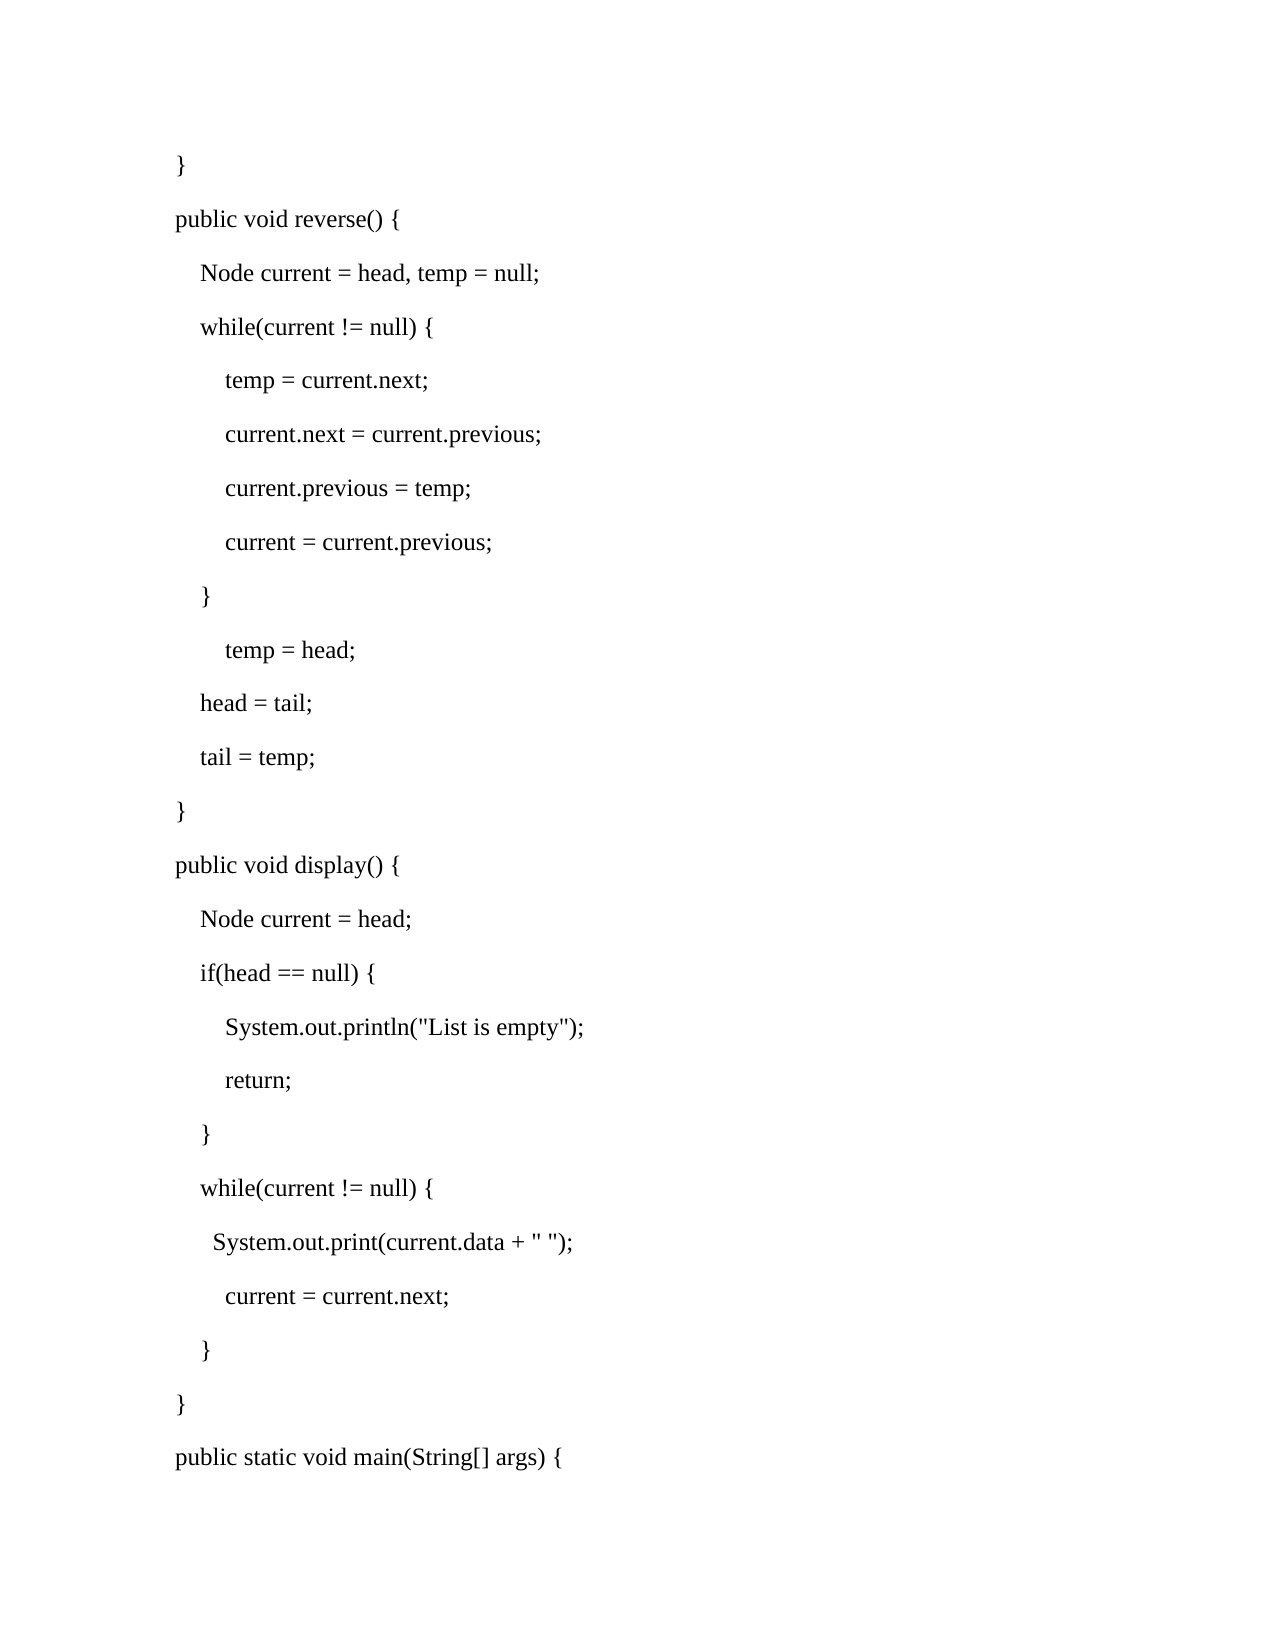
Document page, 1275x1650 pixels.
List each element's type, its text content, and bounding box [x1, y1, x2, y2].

text temp = current.next; [150, 365, 1125, 394]
text System.out.print(current.data + " "); [150, 1227, 1125, 1256]
text } [150, 150, 1125, 179]
text tail = temp; [150, 742, 1125, 771]
text } [150, 1389, 1125, 1417]
text System.out.println("List is empty"); [150, 1012, 1125, 1040]
text Node current = head; [150, 904, 1125, 933]
text Node current = head, temp = null; [150, 258, 1125, 286]
text while(current != null) { [150, 312, 1125, 340]
text } [150, 796, 1125, 825]
text public void display() { [150, 850, 1125, 879]
text head = tail; [150, 688, 1125, 717]
text return; [150, 1066, 1125, 1094]
text while(current != null) { [150, 1173, 1125, 1202]
text public void reverse() { [150, 204, 1125, 233]
text if(head == null) { [150, 958, 1125, 987]
text current = current.next; [150, 1281, 1125, 1310]
text temp = head; [150, 635, 1125, 663]
text } [150, 1335, 1125, 1363]
text current.next = current.previous; [150, 419, 1125, 448]
text } [150, 581, 1125, 609]
text public static void main(String[] args) { [150, 1442, 1125, 1471]
text } [150, 1119, 1125, 1148]
text current = current.previous; [150, 527, 1125, 556]
text current.previous = temp; [150, 473, 1125, 502]
